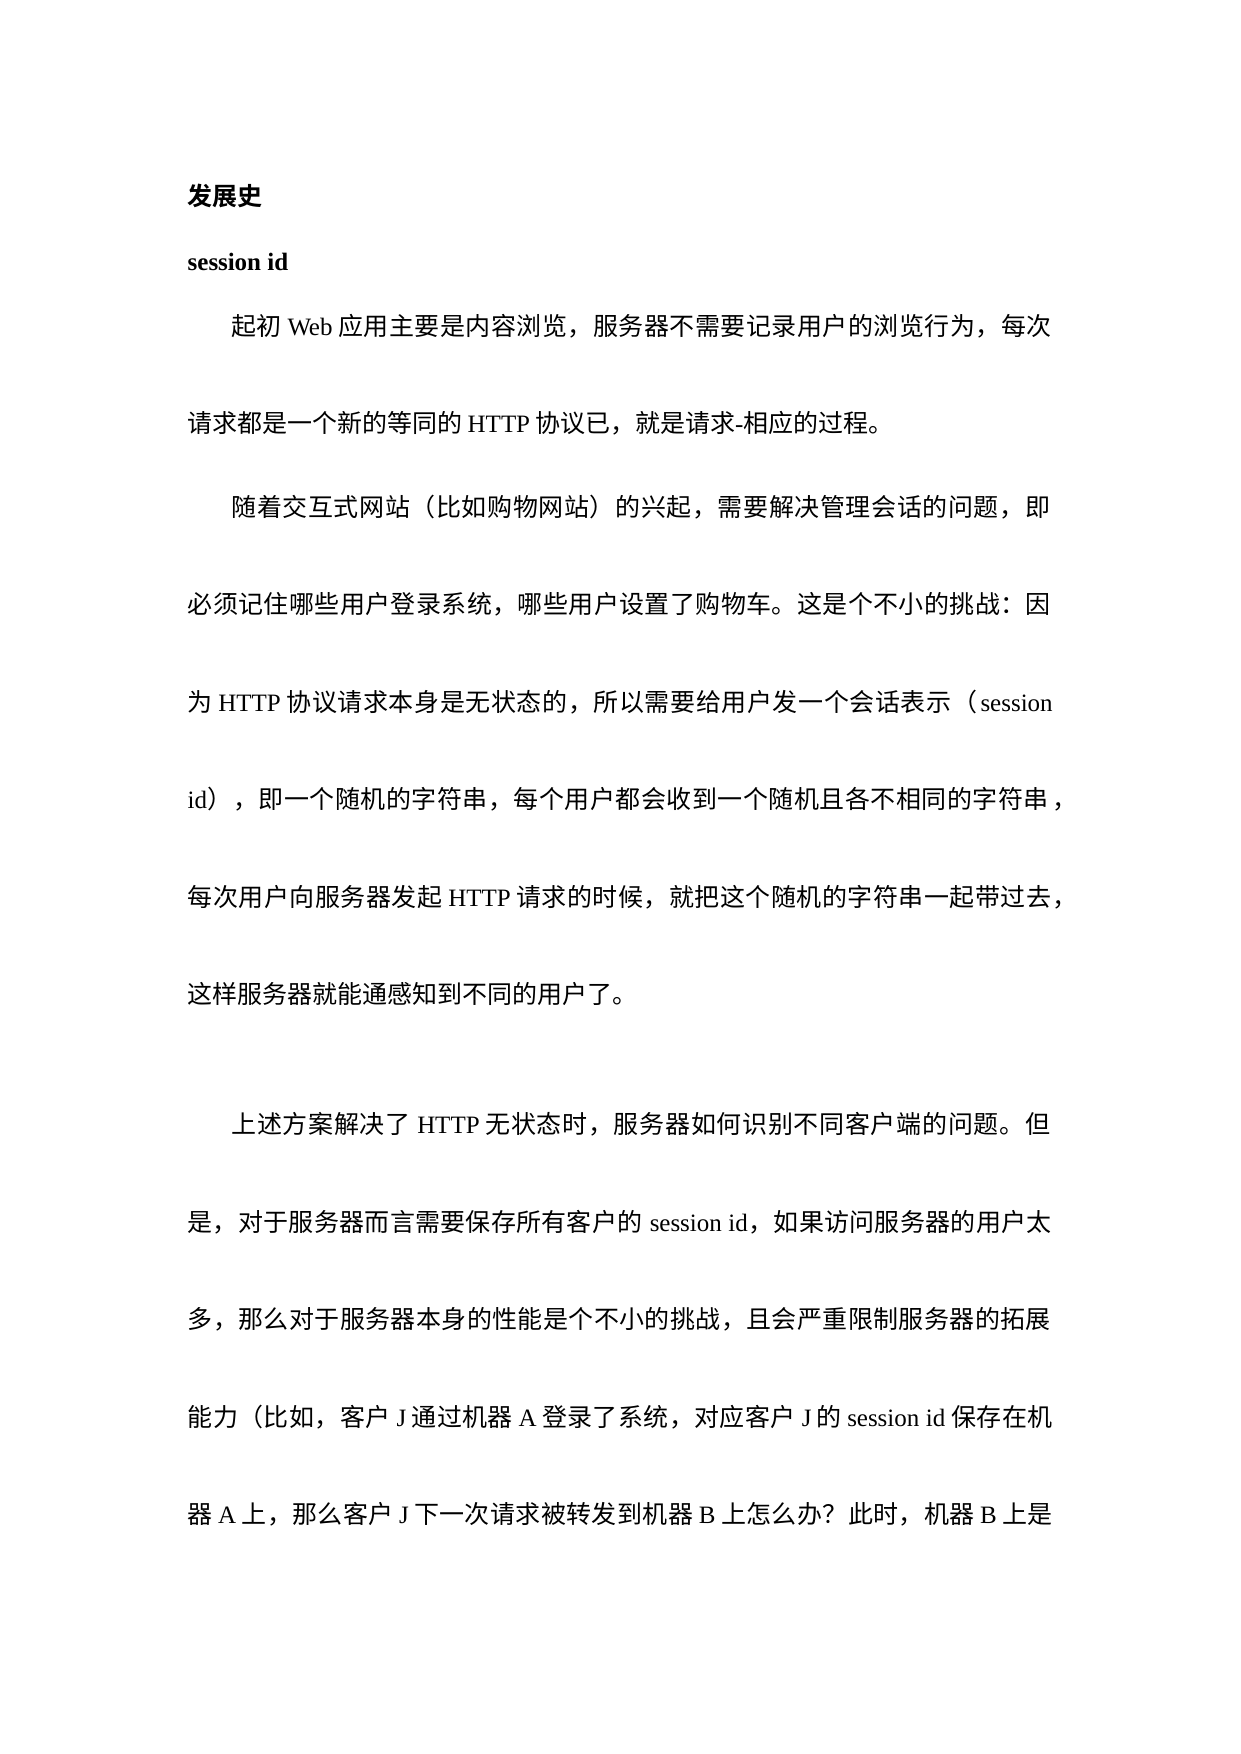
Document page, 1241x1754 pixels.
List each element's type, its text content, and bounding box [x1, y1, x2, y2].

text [187, 1090, 1053, 1545]
text 起初Web应用主要是内容浏览，服务器不需要记录用户的浏览行为，每次请求都是一个新的等同的HTTP协议已，就是请求-相应的过程。 [187, 292, 1053, 454]
subtitle session id [187, 245, 1053, 278]
subtitle 发展史 [187, 162, 1053, 227]
text 随着交互式网站（比如购物网站）的兴起，需要解决管理会话的问题，即必须记住哪些用户登录系统，哪些用户设置了购物车。这是个不小的挑战：因为HTTP协议请求本身是无状态的，所以需要给用户发一个会话表示（session id），即一个随机的字符串，每个用户都会收到一个随机且各不相同的字符串，每次用户向服务器发起HTTP请求的时候，就把这个随机的字符串一起带过去，这样服务器就能通感知到不同的用户了。 [187, 473, 1053, 1025]
